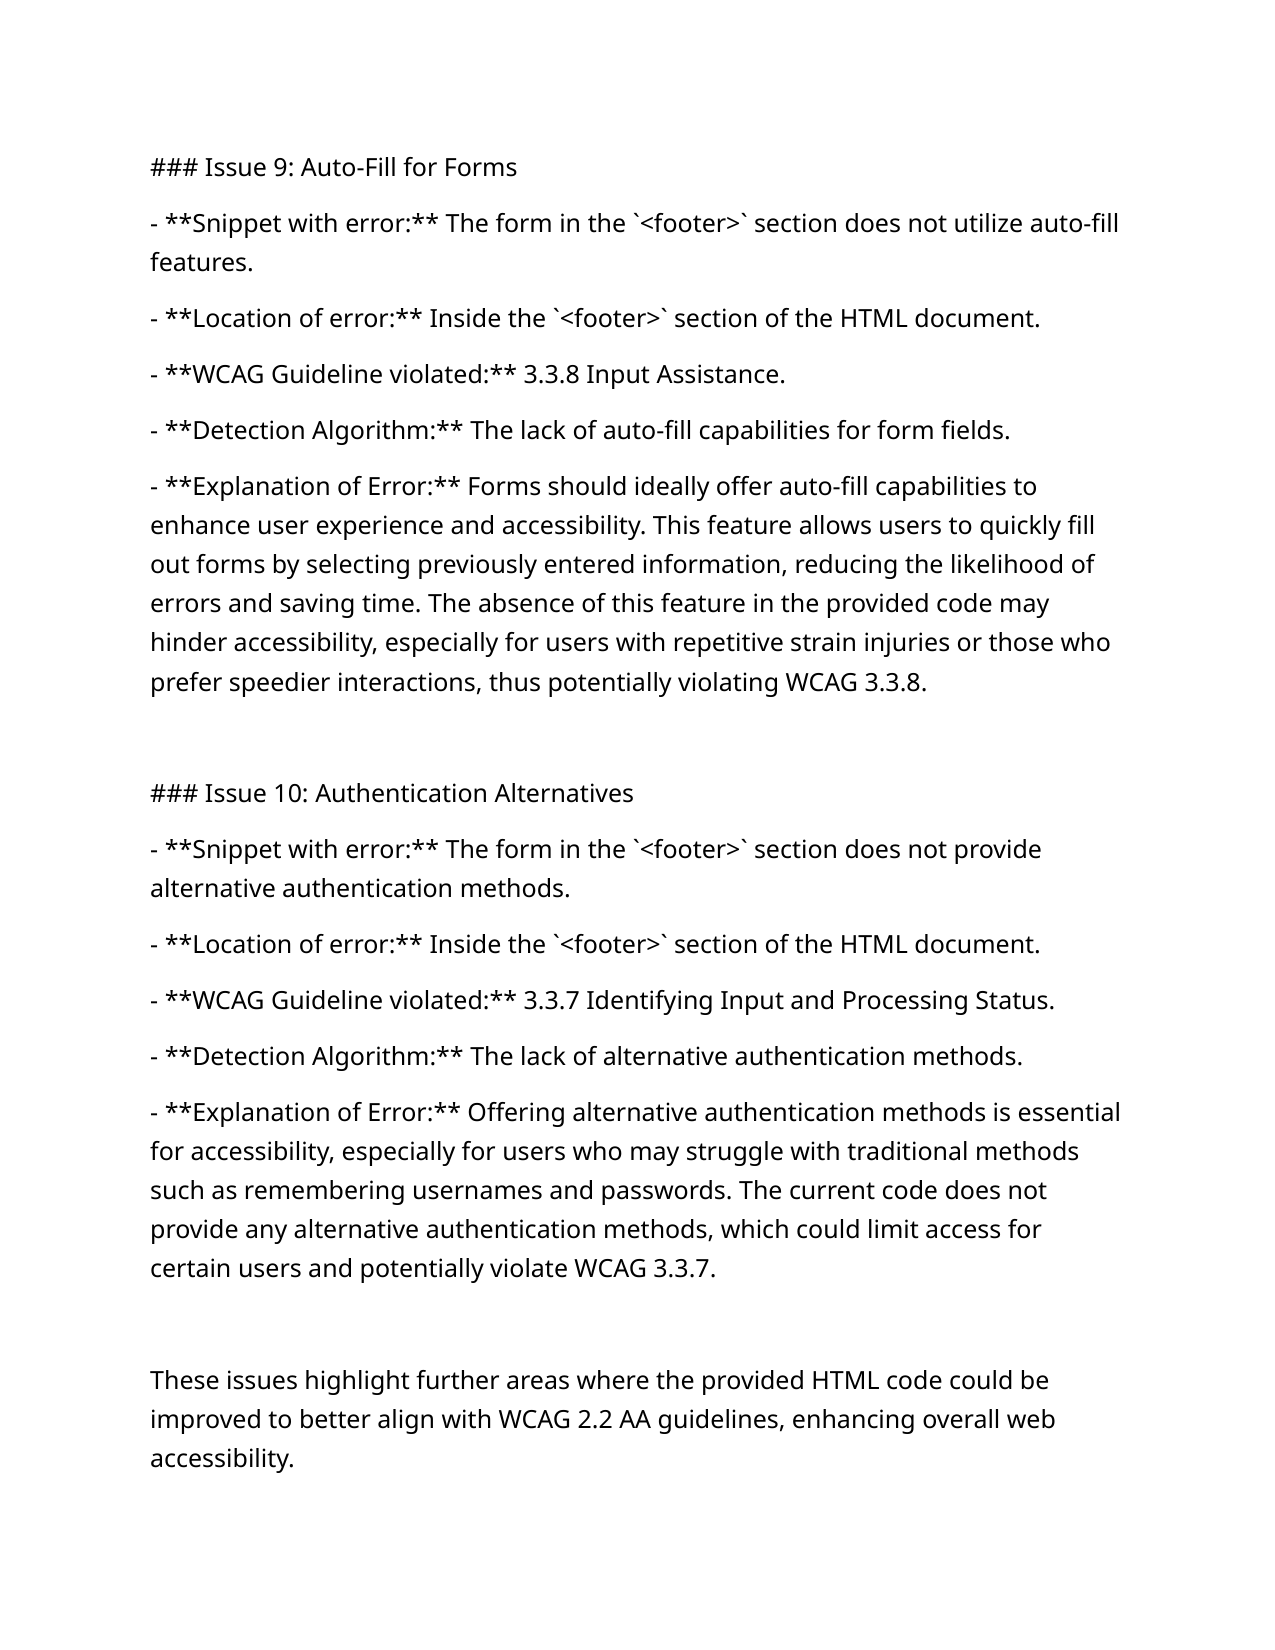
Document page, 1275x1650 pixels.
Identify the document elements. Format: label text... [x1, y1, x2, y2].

text - **Location of error:** Inside the `<footer>` section of the HTML document. [150, 301, 1125, 335]
text ### Issue 10: Authentication Alternatives [150, 776, 1125, 810]
text - **Detection Algorithm:** The lack of alternative authentication methods. [150, 1038, 1125, 1072]
text - **Snippet with error:** The form in the `<footer>` section does not provide alternative authentication methods. [150, 832, 1125, 905]
text - **Snippet with error:** The form in the `<footer>` section does not utilize auto-fill features. [150, 206, 1125, 279]
text - **Detection Algorithm:** The lack of auto-fill capabilities for form fields. [150, 412, 1125, 447]
text - **Explanation of Error:** Forms should ideally offer auto-fill capabilities to enhance user experience and accessibility. This feature allows users to quickly fill out forms by selecting previously entered information, reducing the likelihood of errors and saving time. The absence of this feature in the provided code may hinder accessibility, especially for users with repetitive strain injuries or those who prefer speedier interactions, thus potentially violating WCAG 3.3.8. [150, 468, 1125, 698]
text - **WCAG Guideline violated:** 3.3.7 Identifying Input and Processing Status. [150, 982, 1125, 1017]
text These issues highlight further areas where the provided HTML code could be improved to better align with WCAG 2.2 AA guidelines, enhancing overall web accessibility. [150, 1362, 1125, 1475]
text - **Explanation of Error:** Offering alternative authentication methods is essential for accessibility, especially for users who may struggle with traditional methods such as remembering usernames and passwords. The current code does not provide any alternative authentication methods, which could limit access for certain users and potentially violate WCAG 3.3.7. [150, 1094, 1125, 1285]
text - **WCAG Guideline violated:** 3.3.8 Input Assistance. [150, 357, 1125, 391]
text - **Location of error:** Inside the `<footer>` section of the HTML document. [150, 927, 1125, 961]
text ### Issue 9: Auto-Fill for Forms [150, 150, 1125, 184]
